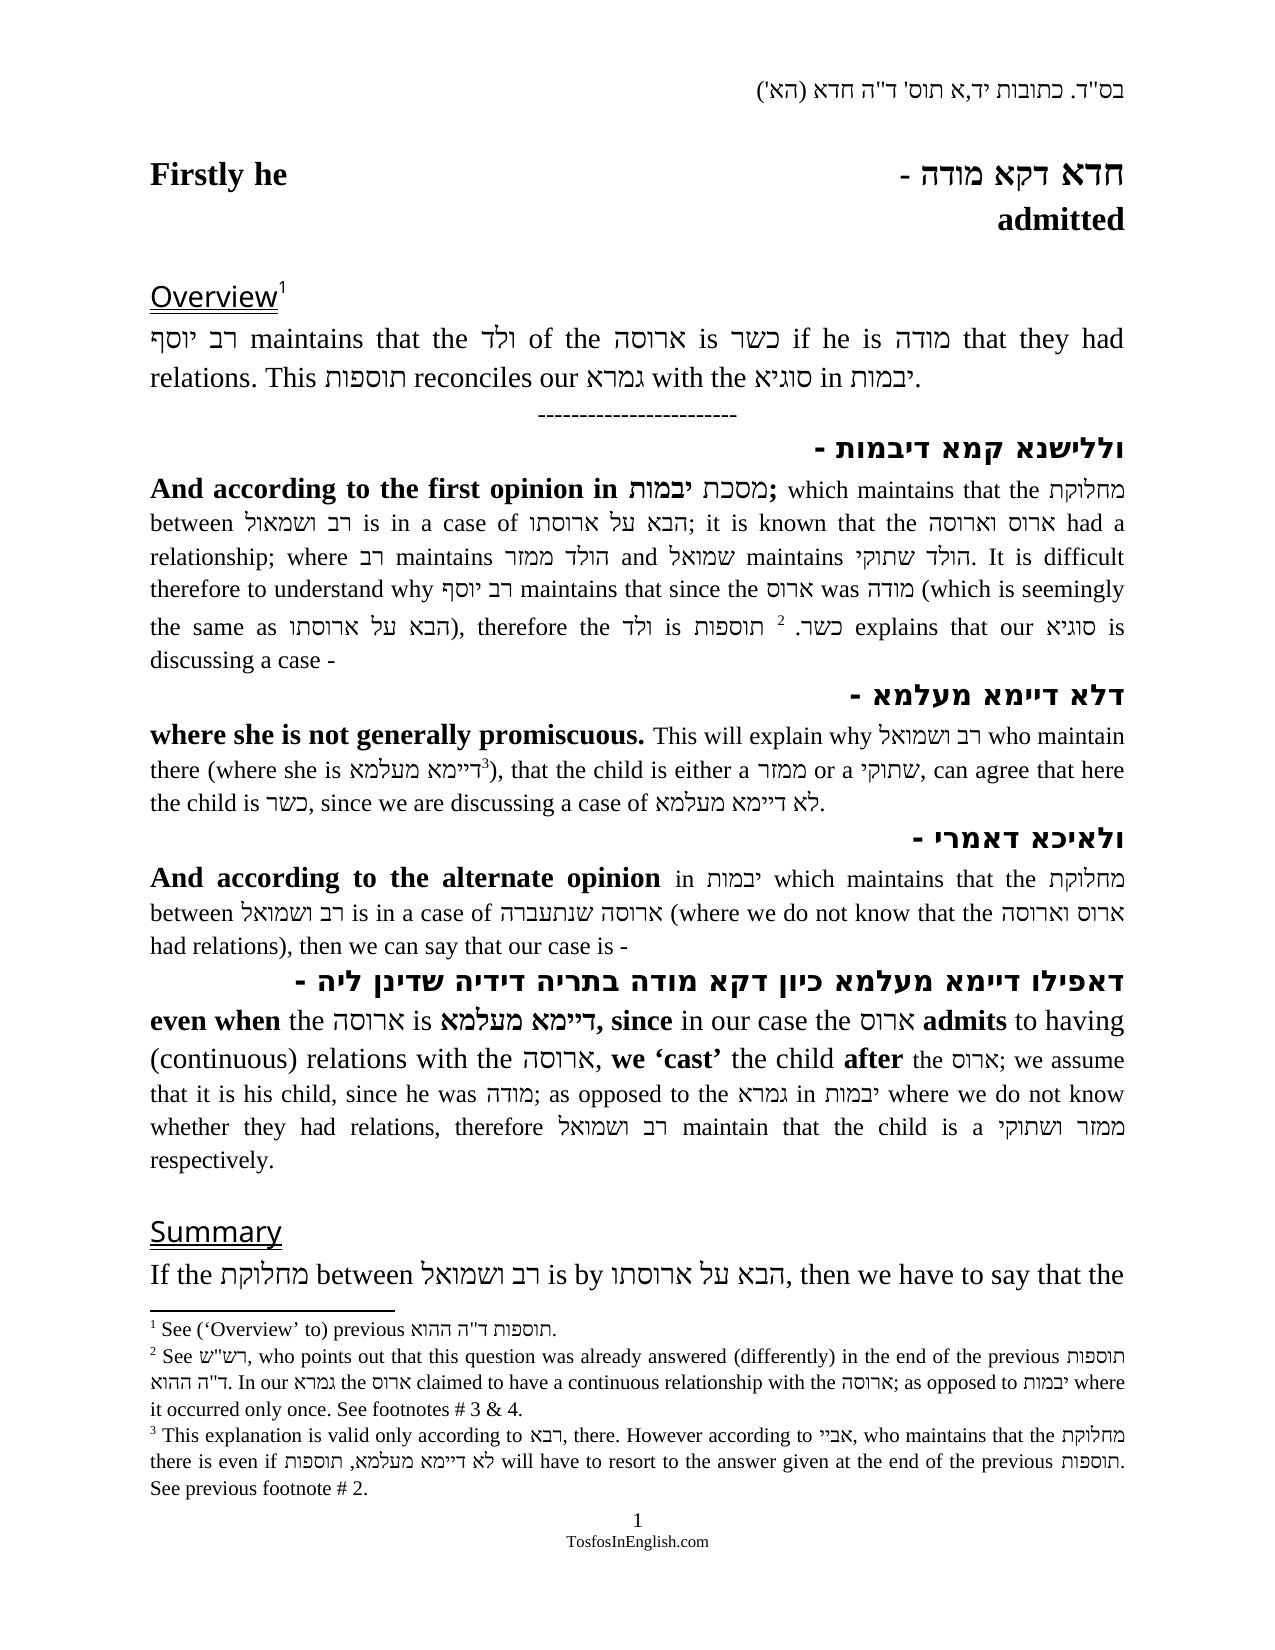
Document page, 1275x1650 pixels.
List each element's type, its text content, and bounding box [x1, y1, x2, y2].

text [150, 1257, 1125, 1291]
text רב יוסף maintains that the ולד of the ארוסה is כשר if he is מודה that they had relations. This תוספות reconciles our גמרא with the סוגיא in יבמות. [150, 322, 1125, 394]
text And according to the alternate opinion in יבמות which maintains that the מחלוקת between רב ושמואל is in a case of ארוסה שנתעברה (where we do not know that the ארוס וארוסה had relations), then we can say that our case is - [150, 860, 1125, 960]
text Summary [150, 1212, 1125, 1251]
text דלא דיימא מעלמא - [150, 678, 1125, 712]
text ------------------------ [150, 399, 1125, 427]
text חדא דקא מודה - Firstly he admitted [150, 150, 1125, 237]
text where she is not generally promiscuous. This will explain why רב ושמואל who maintain there (where she is דיימא מעלמא), that the child is either a ממזר or a שתוקי, can agree that here the child is כשר, since we are discussing a case of לא דיימא מעלמא. [150, 717, 1125, 817]
text And according to the first opinion in מסכת יבמות; which maintains that the מחלוקת between רב ושמאול is in a case of הבא על ארוסתו; it is known that the ארוס וארוסה had a relationship; where רב maintains הולד ממזר and שמואל maintains הולד שתוקי. It is difficult therefore to understand why רב יוסף maintains that since the ארוס was מודה (which is seemingly the same as הבא על ארוסתו), therefore the ולד is כשר. תוספות explains that our סוגיא is discussing a case - [150, 471, 1125, 674]
text דאפילו דיימא מעלמא כיון דקא מודה בתריה דידיה שדינן ליה - [150, 964, 1125, 998]
text ולאיכא דאמרי - [150, 821, 1125, 855]
text even when the ארוסה is דיימא מעלמא, since in our case the ארוס admits to having (continuous) relations with the ארוסה, we ‘cast’ the child after the ארוס; we assume that it is his child, since he was מודה; as opposed to the גמרא in יבמות where we do not know whether they had relations, therefore רב ושמואל maintain that the child is a ממזר ושתוקי respectively. [150, 1003, 1125, 1174]
text Overview [150, 276, 1125, 316]
text וללישנא קמא דיבמות - [150, 432, 1125, 466]
